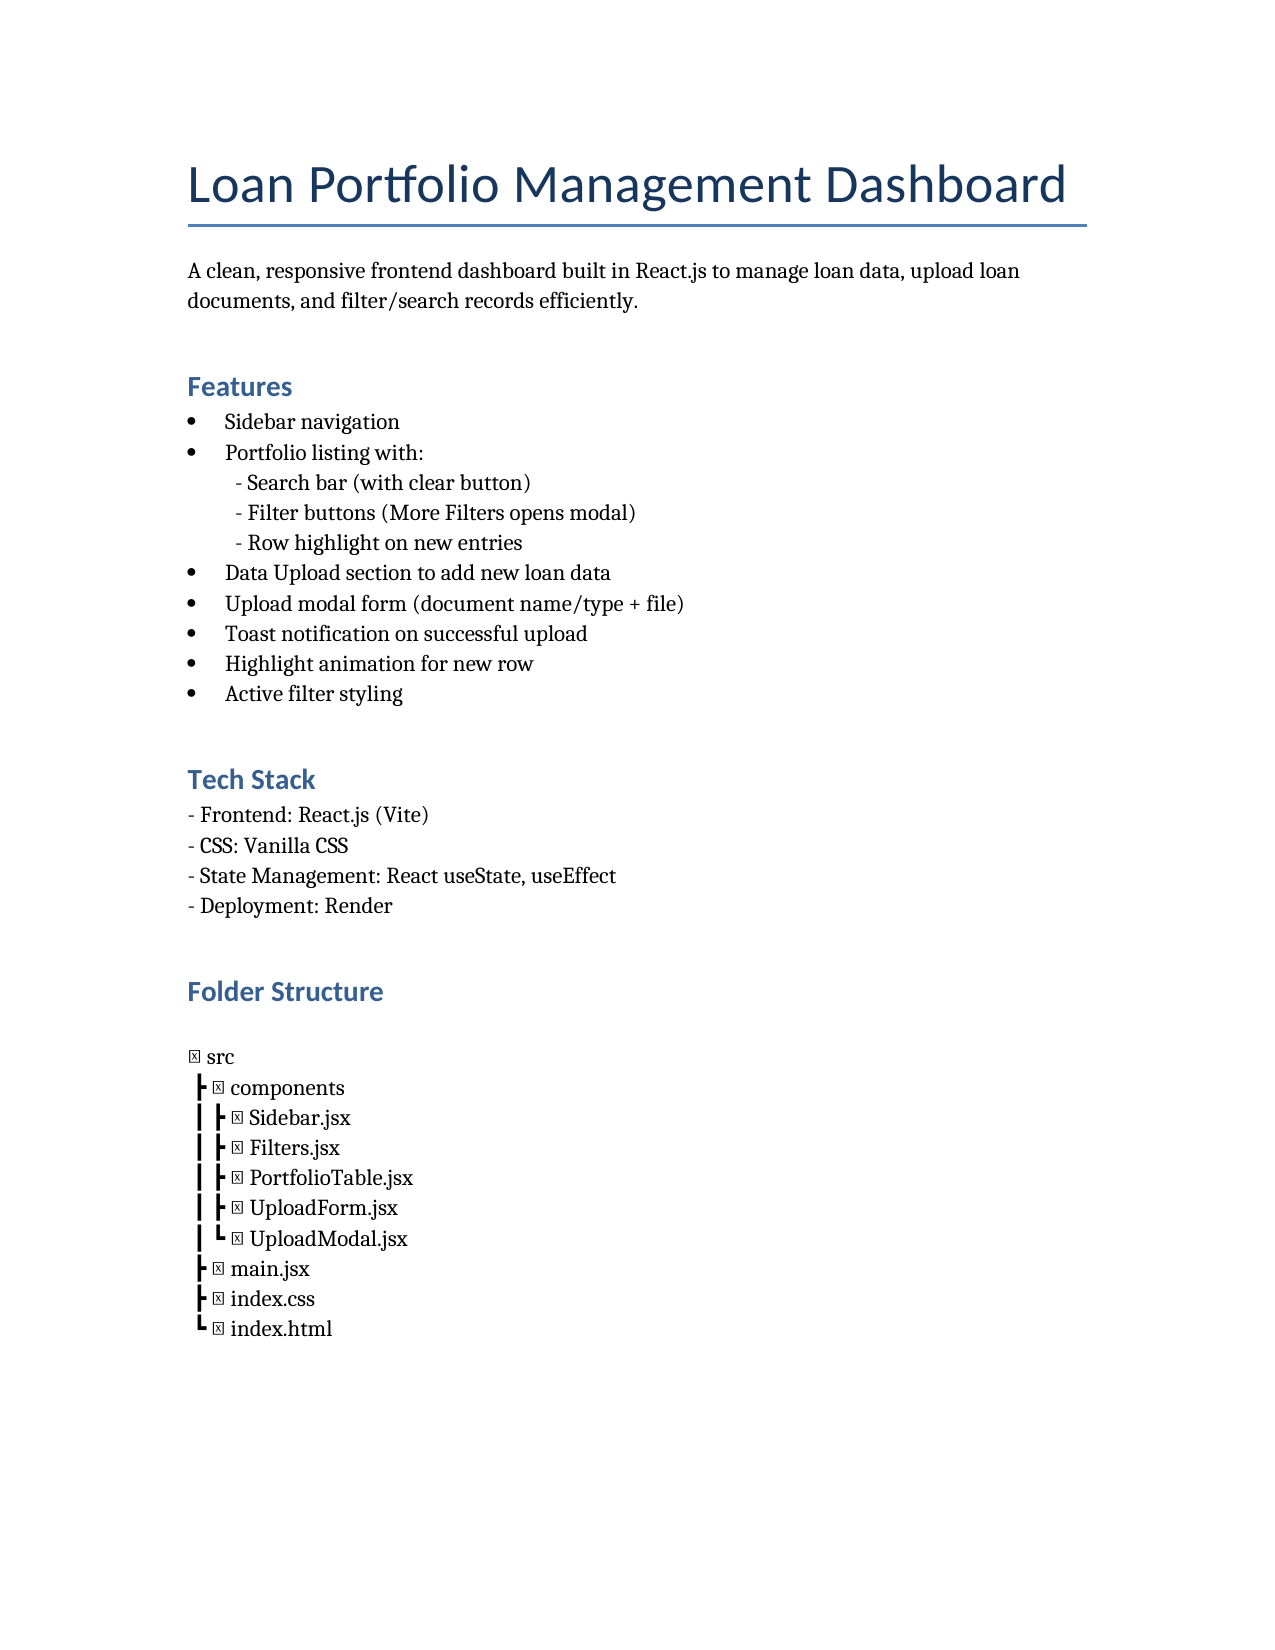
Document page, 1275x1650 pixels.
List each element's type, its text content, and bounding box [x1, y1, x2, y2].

list Upload modal form (document name/type + file) [187, 590, 1087, 617]
subtitle Features [187, 368, 1087, 404]
list Portfolio listing with: - Search bar (with clear button) - Filter buttons (More Filters opens modal) - Row highlight on new entries [187, 439, 1087, 556]
subtitle Tech Stack [187, 761, 1087, 797]
list Toast notification on successful upload [187, 621, 1087, 647]
title Loan Portfolio Management Dashboard [187, 150, 1087, 227]
list Active filter styling [187, 681, 1087, 707]
text A clean, responsive frontend dashboard built in React.js to manage loan data, upload loan documents, and filter/search records efficiently. [187, 258, 1087, 314]
list Data Upload section to add new loan data [187, 560, 1087, 587]
text 📁 src ┣ 📂 components ┃ ┣ 📄 Sidebar.jsx ┃ ┣ 📄 Filters.jsx ┃ ┣ 📄 PortfolioTable.jsx ┃ ┣ 📄 UploadForm.jsx ┃ ┗ 📄 UploadModal.jsx ┣ 📄 main.jsx ┣ 📄 index.css ┗ 📄 index.html [187, 1014, 1087, 1373]
list Highlight animation for new row [187, 651, 1087, 677]
subtitle Folder Structure [187, 973, 1087, 1009]
list Sidebar navigation [187, 409, 1087, 436]
text - Frontend: React.js (Vite) - CSS: Vanilla CSS - State Management: React useState, useEffect - Deployment: Render [187, 802, 1087, 919]
